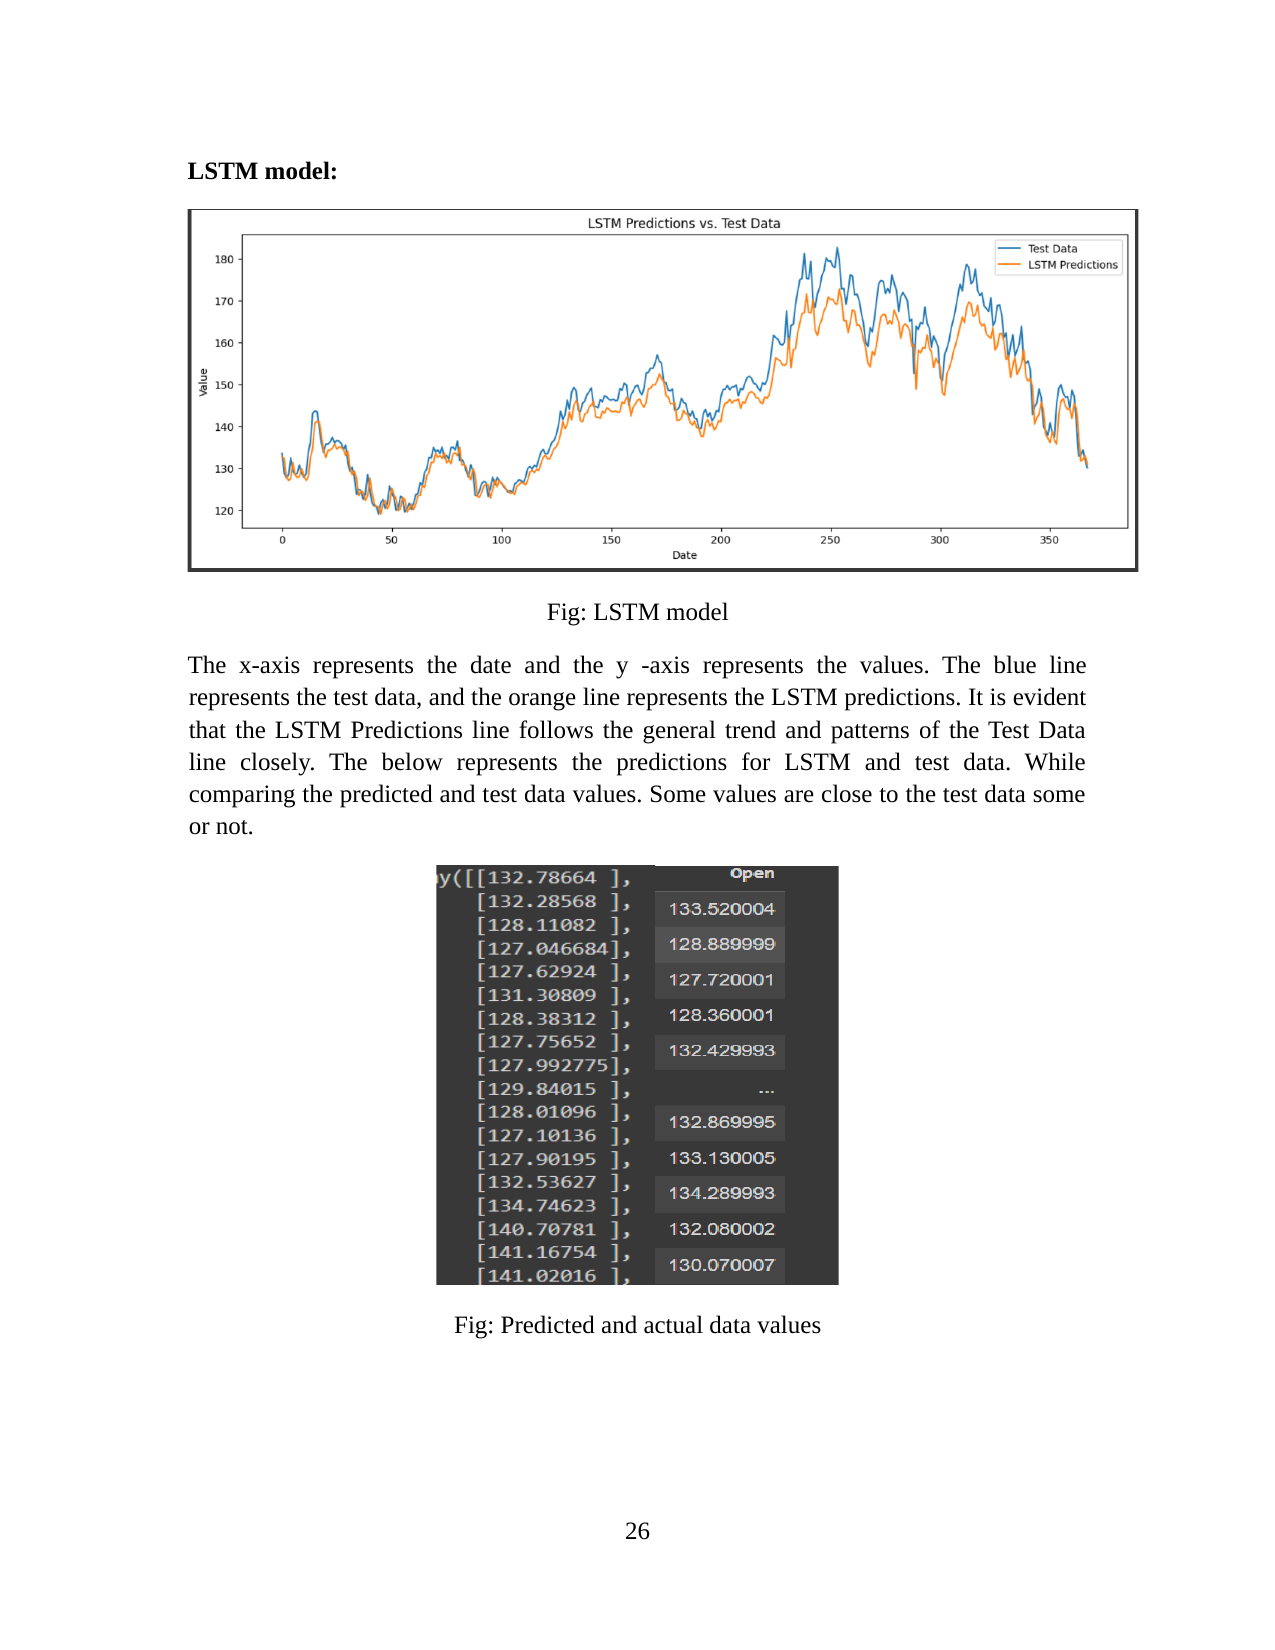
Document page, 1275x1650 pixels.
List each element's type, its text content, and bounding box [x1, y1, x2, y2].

text Fig: LSTM model [187, 597, 1087, 625]
picture [436, 865, 839, 1285]
picture [187, 209, 1139, 572]
text The x-axis represents the date and the y -axis represents the values. The blue line represents the test data, and the orange line represents the LSTM predictions. It is evident that the LSTM Predictions line follows the general trend and patterns of the Test Data line closely. The below represents the predictions for LSTM and test data. While comparing the predicted and test data values. Some values are close to the test data some or not. [187, 650, 1087, 840]
text Fig: Predicted and actual data values [187, 1310, 1087, 1338]
text LSTM model: [187, 156, 1087, 185]
